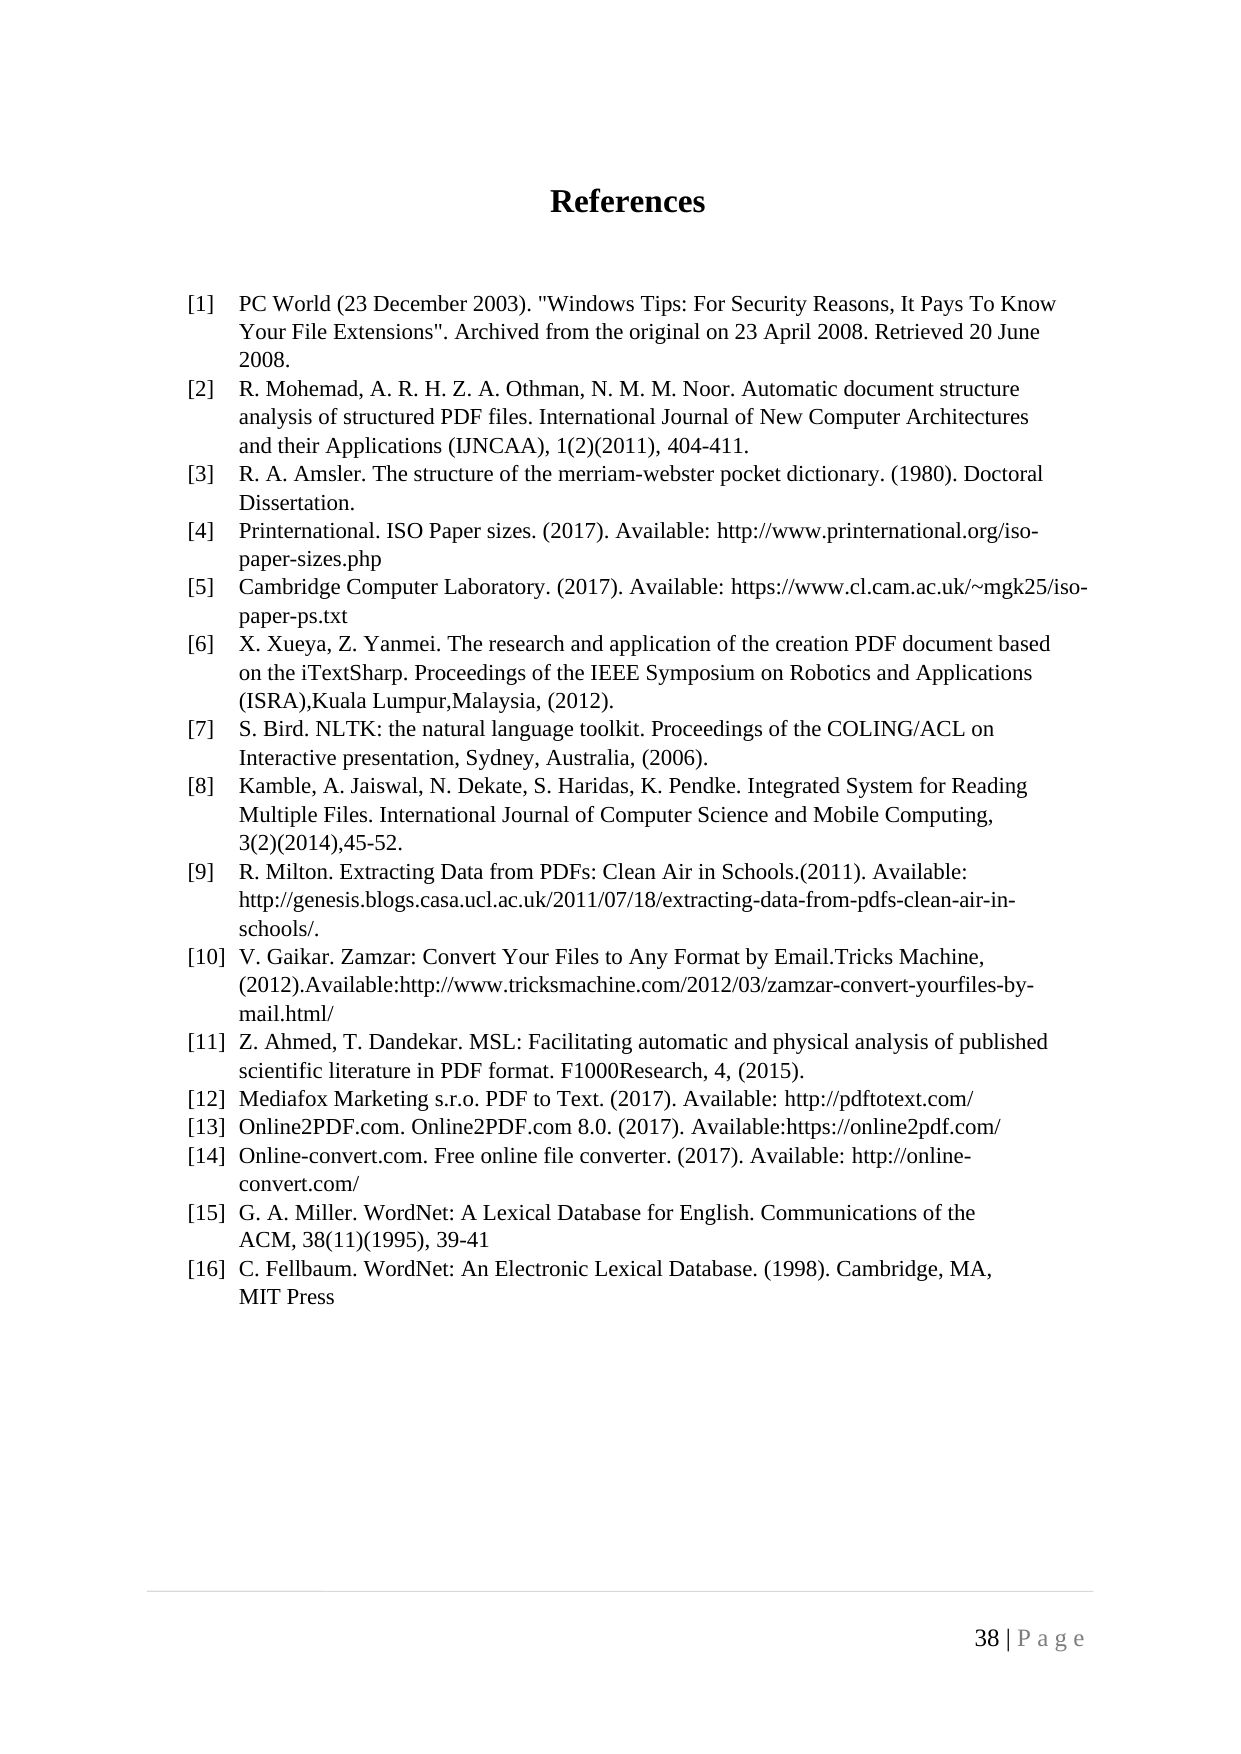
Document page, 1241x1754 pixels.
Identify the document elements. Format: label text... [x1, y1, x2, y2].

list Cambridge Computer Laboratory. (2017). Available: https://www.cl.cam.ac.uk/~mgk25/iso- paper-ps.txt [187, 573, 1089, 628]
list Kamble, A. Jaiswal, N. Dekate, S. Haridas, K. Pendke. Integrated System for Reading Multiple Files. International Journal of Computer Science and Mobile Computing, 3(2)(2014),45-52. [187, 772, 1029, 856]
list Z. Ahmed, T. Dandekar. MSL: Facilitating automatic and physical analysis of published scientific literature in PDF format. F1000Research, 4, (2015). [187, 1028, 1049, 1083]
list G. A. Miller. WordNet: A Lexical Database for English. Communications of the ACM, 38(11)(1995), 39-41 [187, 1198, 1040, 1253]
list Mediafox Marketing s.r.o. PDF to Text. (2017). Available: http://pdftotext.com/ [187, 1085, 1126, 1112]
list V. Gaikar. Zamzar: Convert Your Files to Any Format by Email.Tricks Machine, (2012).Available:http://www.tricksmachine.com/2012/03/zamzar-convert-yourfiles-by- mail.html/ [187, 943, 1043, 1026]
list PC World (23 December 2003). "Windows Tips: For Security Reasons, It Pays To Know Your File Extensions". Archived from the original on 23 April 2008. Retrieved 20 June 2008. [187, 290, 1057, 373]
list C. Fellbaum. WordNet: An Electronic Lexical Database. (1998). Cambridge, MA, MIT Press [187, 1255, 1041, 1309]
list R. A. Amsler. The structure of the merriam-webster pocket dictionary. (1980). Doctoral Dissertation. [187, 460, 1045, 515]
list Online-convert.com. Free online file converter. (2017). Available: http://online- convert.com/ [187, 1142, 972, 1196]
list Online2PDF.com. Online2PDF.com 8.0. (2017). Available:https://online2pdf.com/ [187, 1113, 1126, 1139]
list X. Xueya, Z. Yanmei. The research and application of the creation PDF document based on the iTextSharp. Proceedings of the IEEE Symposium on Robotics and Applications (ISRA),Kuala Lumpur,Malaysia, (2012). [187, 630, 1080, 713]
list R. Milton. Extracting Data from PDFs: Clean Air in Schools.(2011). Available: http://genesis.blogs.casa.ucl.ac.uk/2011/07/18/extracting-data-from-pdfs-clean-air-in- schools/. [187, 858, 1025, 941]
text References [150, 182, 1126, 220]
list R. Mohemad, A. R. H. Z. A. Othman, N. M. M. Noor. Automatic document structure analysis of structured PDF files. International Journal of New Computer Architectures and their Applications (IJNCAA), 1(2)(2011), 404-411. [187, 375, 1069, 458]
list Printernational. ISO Paper sizes. (2017). Available: http://www.printernational.org/iso- paper-sizes.php [187, 517, 1039, 571]
list S. Bird. NLTK: the natural language toolkit. Proceedings of the COLING/ACL on Interactive presentation, Sydney, Australia, (2006). [187, 716, 995, 770]
